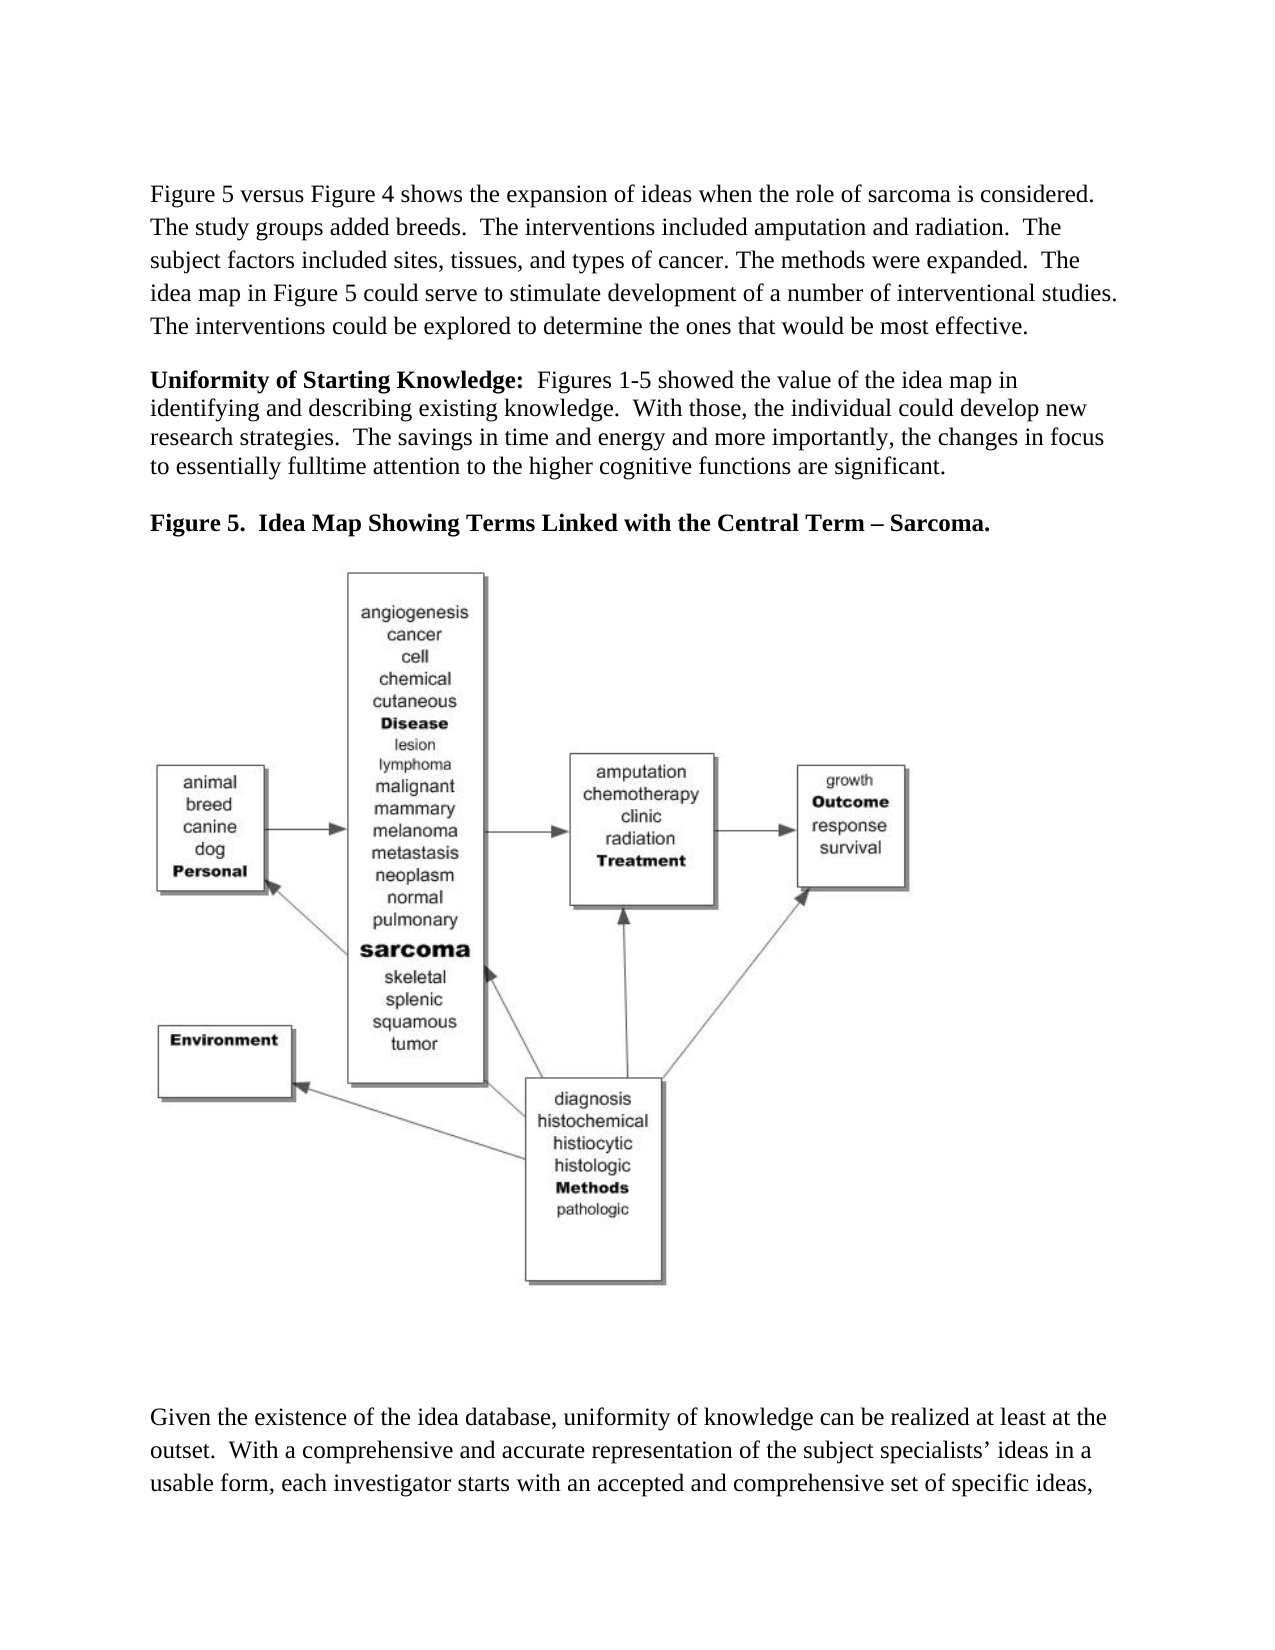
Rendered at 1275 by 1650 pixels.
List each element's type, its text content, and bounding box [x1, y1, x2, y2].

picture [150, 566, 916, 1292]
text Uniformity of Starting Knowledge: Figures 1-5 showed the value of the idea map in identifying and describing existing knowledge. With those, the individual could develop new research strategies. The savings in time and energy and more importantly, the changes in focus to essentially fulltime attention to the higher cognitive functions are significant. [150, 365, 1125, 480]
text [150, 1402, 1125, 1497]
text Figure 5 versus Figure 4 shows the expansion of ideas when the role of sarcoma is considered. The study groups added breeds. The interventions included amputation and radiation. The subject factors included sites, tissues, and types of cancer. The methods were expanded. The idea map in Figure 5 could serve to stimulate development of a number of interventional studies. The interventions could be explored to determine the ones that would be most effective. [150, 179, 1125, 339]
text Figure 5. Idea Map Showing Terms Linked with the Central Term – Sarcoma. [150, 508, 1125, 537]
